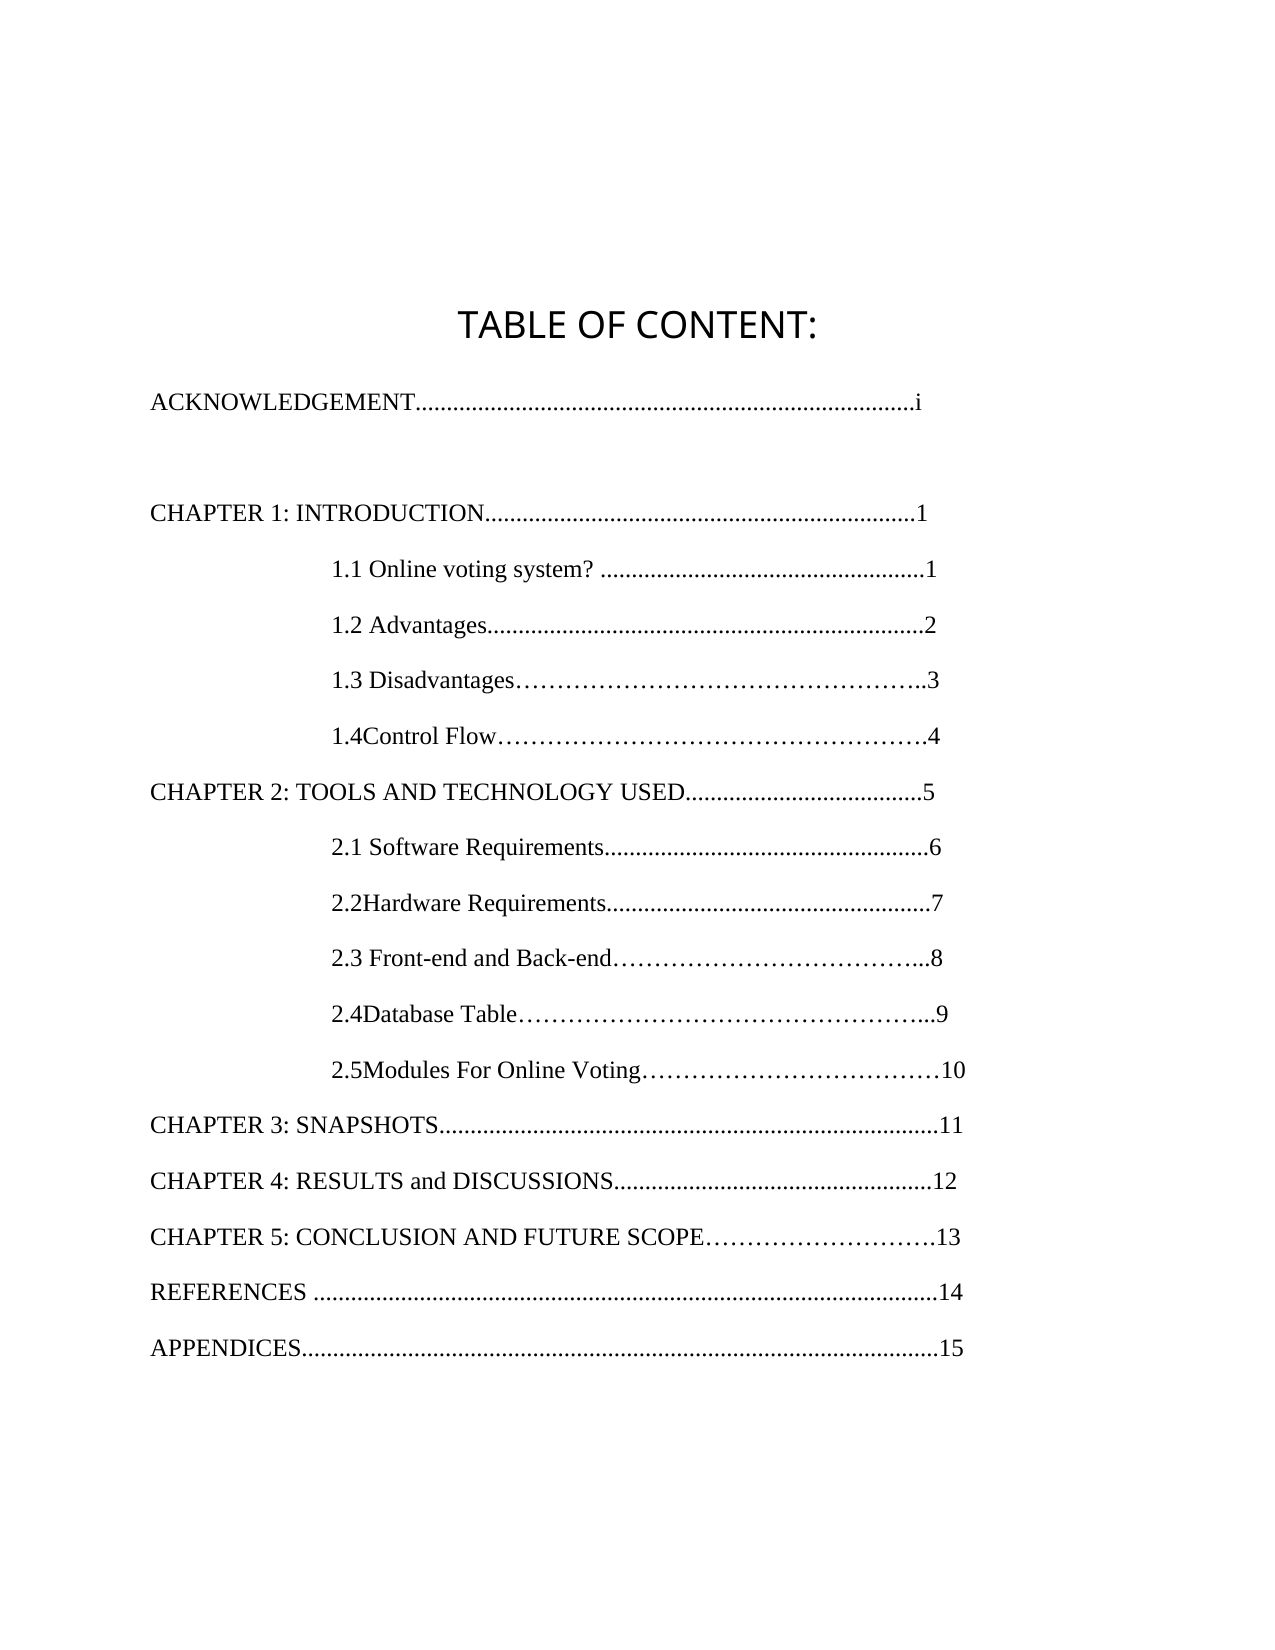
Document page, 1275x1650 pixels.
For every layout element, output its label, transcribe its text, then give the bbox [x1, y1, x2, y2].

text ACKNOWLEDGEMENT................................................................................i [150, 387, 1125, 416]
text CHAPTER 3: SNAPSHOTS................................................................................11 [150, 1110, 1125, 1139]
text CHAPTER 2: TOOLS AND TECHNOLOGY USED......................................5 [150, 777, 1125, 805]
text 1.3 Disadvantages…………………………………………..3 [300, 665, 1125, 694]
text APPENDICES......................................................................................................15 [150, 1333, 1125, 1362]
text REFERENCES ....................................................................................................14 [150, 1277, 1125, 1306]
text 2.1 Software Requirements....................................................6 [150, 832, 1125, 861]
text 1.1 Online voting system? ....................................................1 [150, 554, 1125, 583]
text 2.3 Front-end and Back-end………………………………...8 [150, 943, 1125, 972]
text 2.2Hardware Requirements....................................................7 [150, 888, 1125, 917]
text CHAPTER 1: INTRODUCTION.....................................................................1 [150, 498, 1125, 527]
text 2.4Database Table…………………………………………...9 [150, 999, 1125, 1028]
text 2.5Modules For Online Voting………………………………10 [150, 1055, 1125, 1083]
text TABLE OF CONTENT: [150, 298, 1125, 349]
text 1.2 Advantages......................................................................2 [150, 610, 1125, 638]
text CHAPTER 4: RESULTS and DISCUSSIONS...................................................12 [150, 1166, 1125, 1195]
text 1.4Control Flow…………………………………………….4 [300, 721, 1125, 750]
text CHAPTER 5: CONCLUSION AND FUTURE SCOPE……………………….13 [150, 1222, 1125, 1250]
